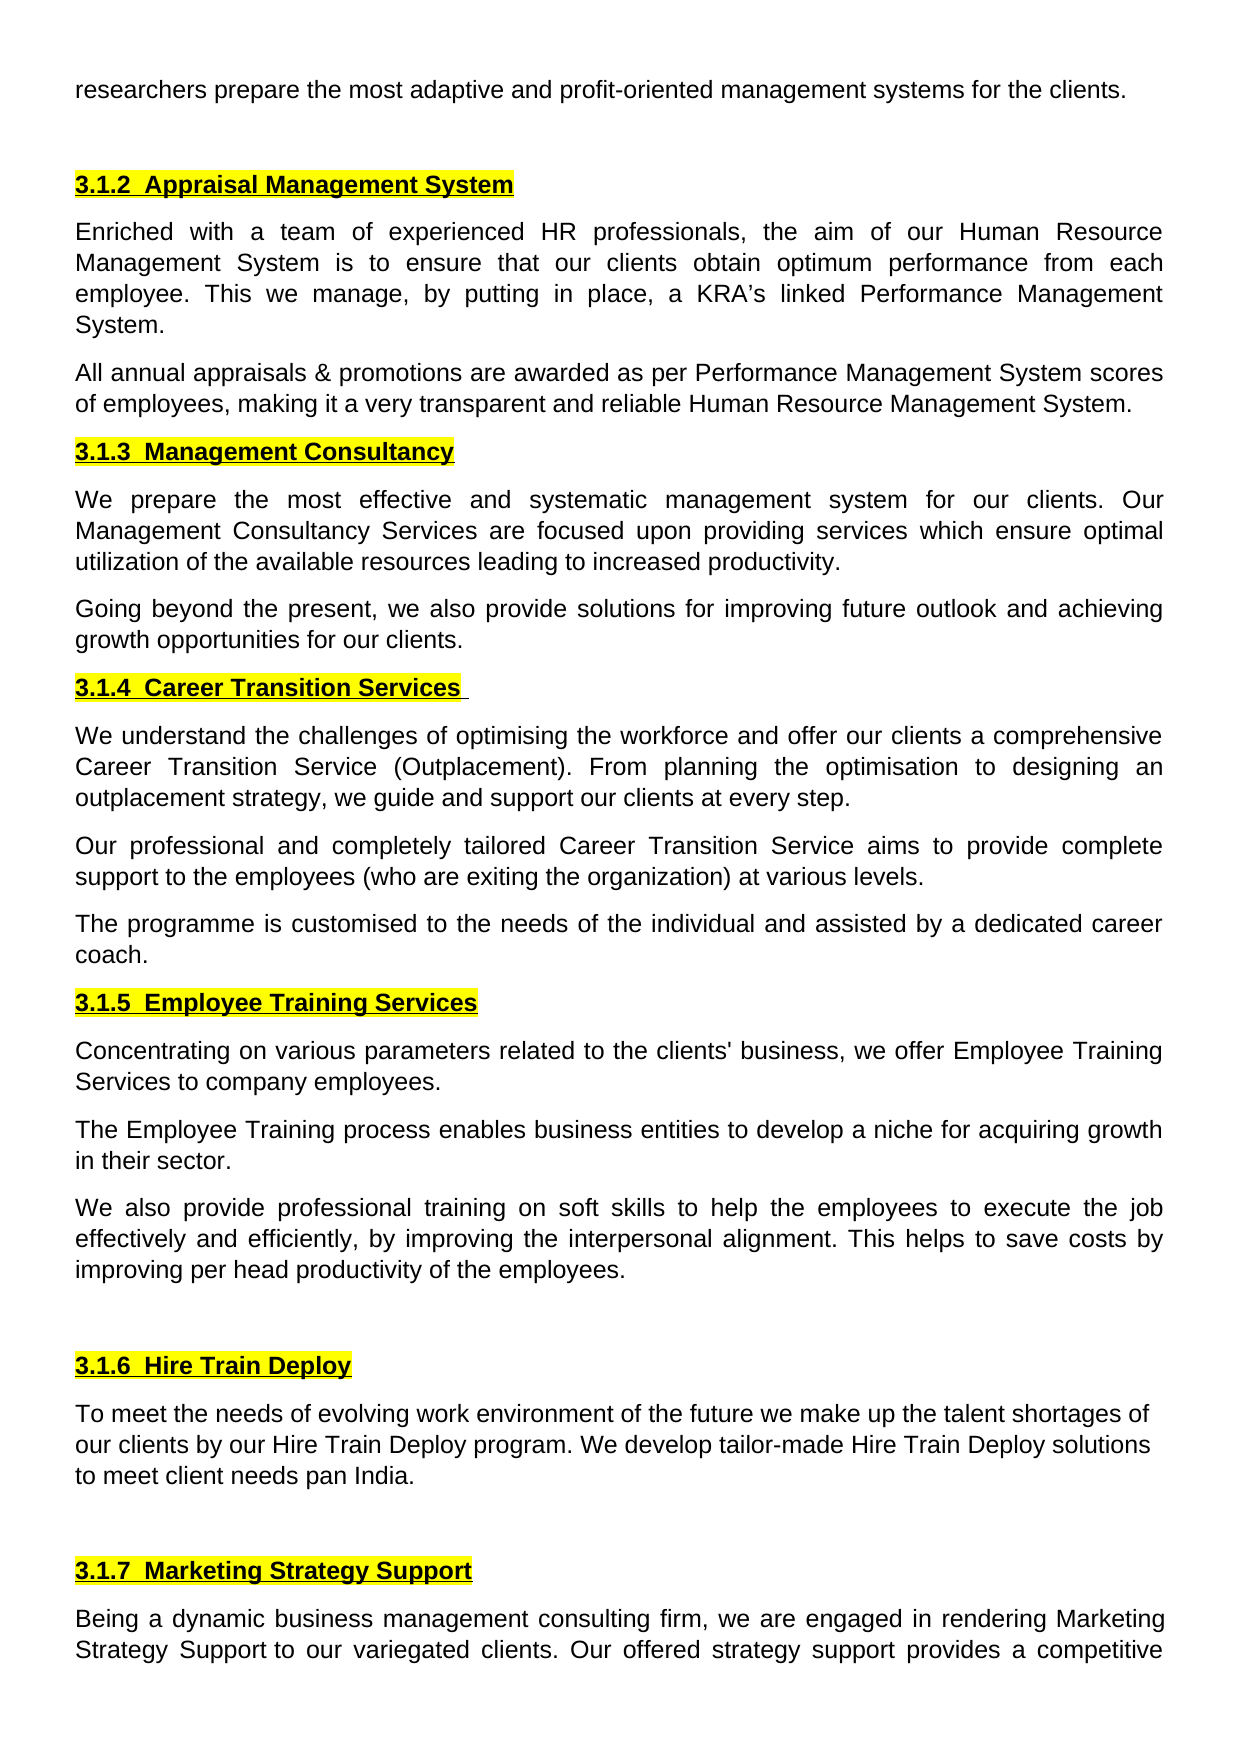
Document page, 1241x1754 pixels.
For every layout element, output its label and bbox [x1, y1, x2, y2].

table_header [75, 75, 1165, 1663]
